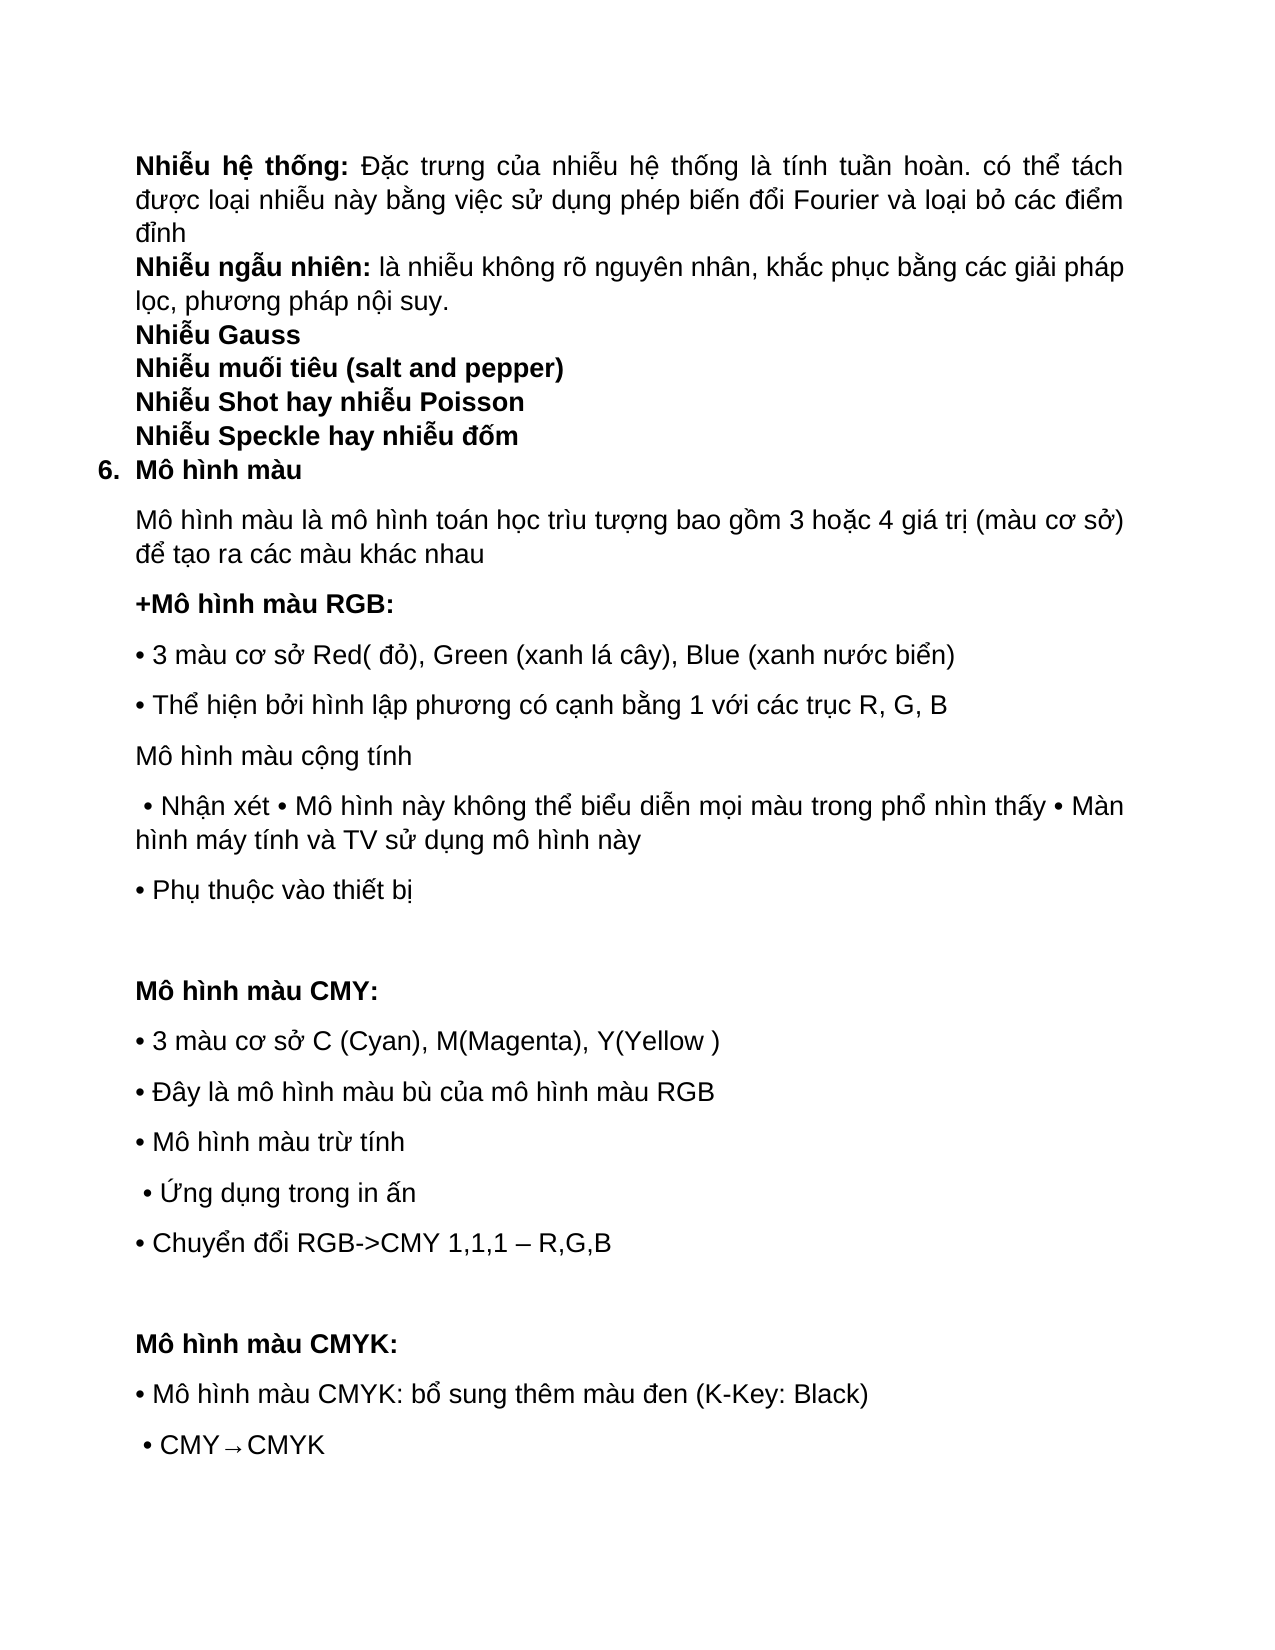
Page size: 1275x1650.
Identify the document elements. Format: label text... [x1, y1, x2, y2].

text • Thể hiện bởi hình lập phương có cạnh bằng 1 với các trục R, G, B [135, 689, 1125, 720]
text +Mô hình màu RGB: [135, 588, 1125, 619]
list Nhiễu muối tiêu (salt and pepper) [135, 352, 1125, 384]
text • Ứng dụng trong in ấn [135, 1177, 1125, 1208]
list Nhiễu Speckle hay nhiễu đốm [135, 420, 1125, 451]
text • 3 màu cơ sở C (Cyan), M(Magenta), Y(Yellow ) [135, 1025, 1125, 1057]
text • Chuyển đổi RGB->CMY 1,1,1 – R,G,B [135, 1227, 1125, 1258]
text • Đây là mô hình màu bù của mô hình màu RGB [135, 1076, 1125, 1107]
text • Nhận xét • Mô hình này không thể biểu diễn mọi màu trong phổ nhìn thấy • Màn hình máy tính và TV sử dụng mô hình này [135, 790, 1125, 855]
list Nhiễu Shot hay nhiễu Poisson [135, 386, 1125, 417]
text Mô hình màu là mô hình toán học trìu tượng bao gồm 3 hoặc 4 giá trị (màu cơ sở) để tạo ra các màu khác nhau [135, 504, 1125, 569]
text • Phụ thuộc vào thiết bị [135, 874, 1125, 905]
list Nhiễu Gauss [135, 319, 1125, 350]
list Nhiễu ngẫu nhiên: là nhiễu không rõ nguyên nhân, khắc phục bằng các giải pháp lọc, phương pháp nội suy. [135, 251, 1125, 316]
text Mô hình màu CMYK: [135, 1328, 1125, 1359]
text • 3 màu cơ sở Red( đỏ), Green (xanh lá cây), Blue (xanh nước biển) [135, 639, 1125, 670]
text • CMY→CMYK [135, 1429, 1125, 1460]
list Nhiễu hệ thống: Đặc trưng của nhiễu hệ thống là tính tuần hoàn. có thể tách được loại nhiễu này bằng việc sử dụng phép biến đổi Fourier và loại bỏ các điểm đỉnh [135, 150, 1125, 249]
text Mô hình màu cộng tính [135, 739, 1125, 771]
text • Mô hình màu CMYK: bổ sung thêm màu đen (K-Key: Black) [135, 1378, 1125, 1409]
text • Mô hình màu trừ tính [135, 1126, 1125, 1157]
list Mô hình màu [98, 454, 1125, 485]
text Mô hình màu CMY: [135, 975, 1125, 1006]
